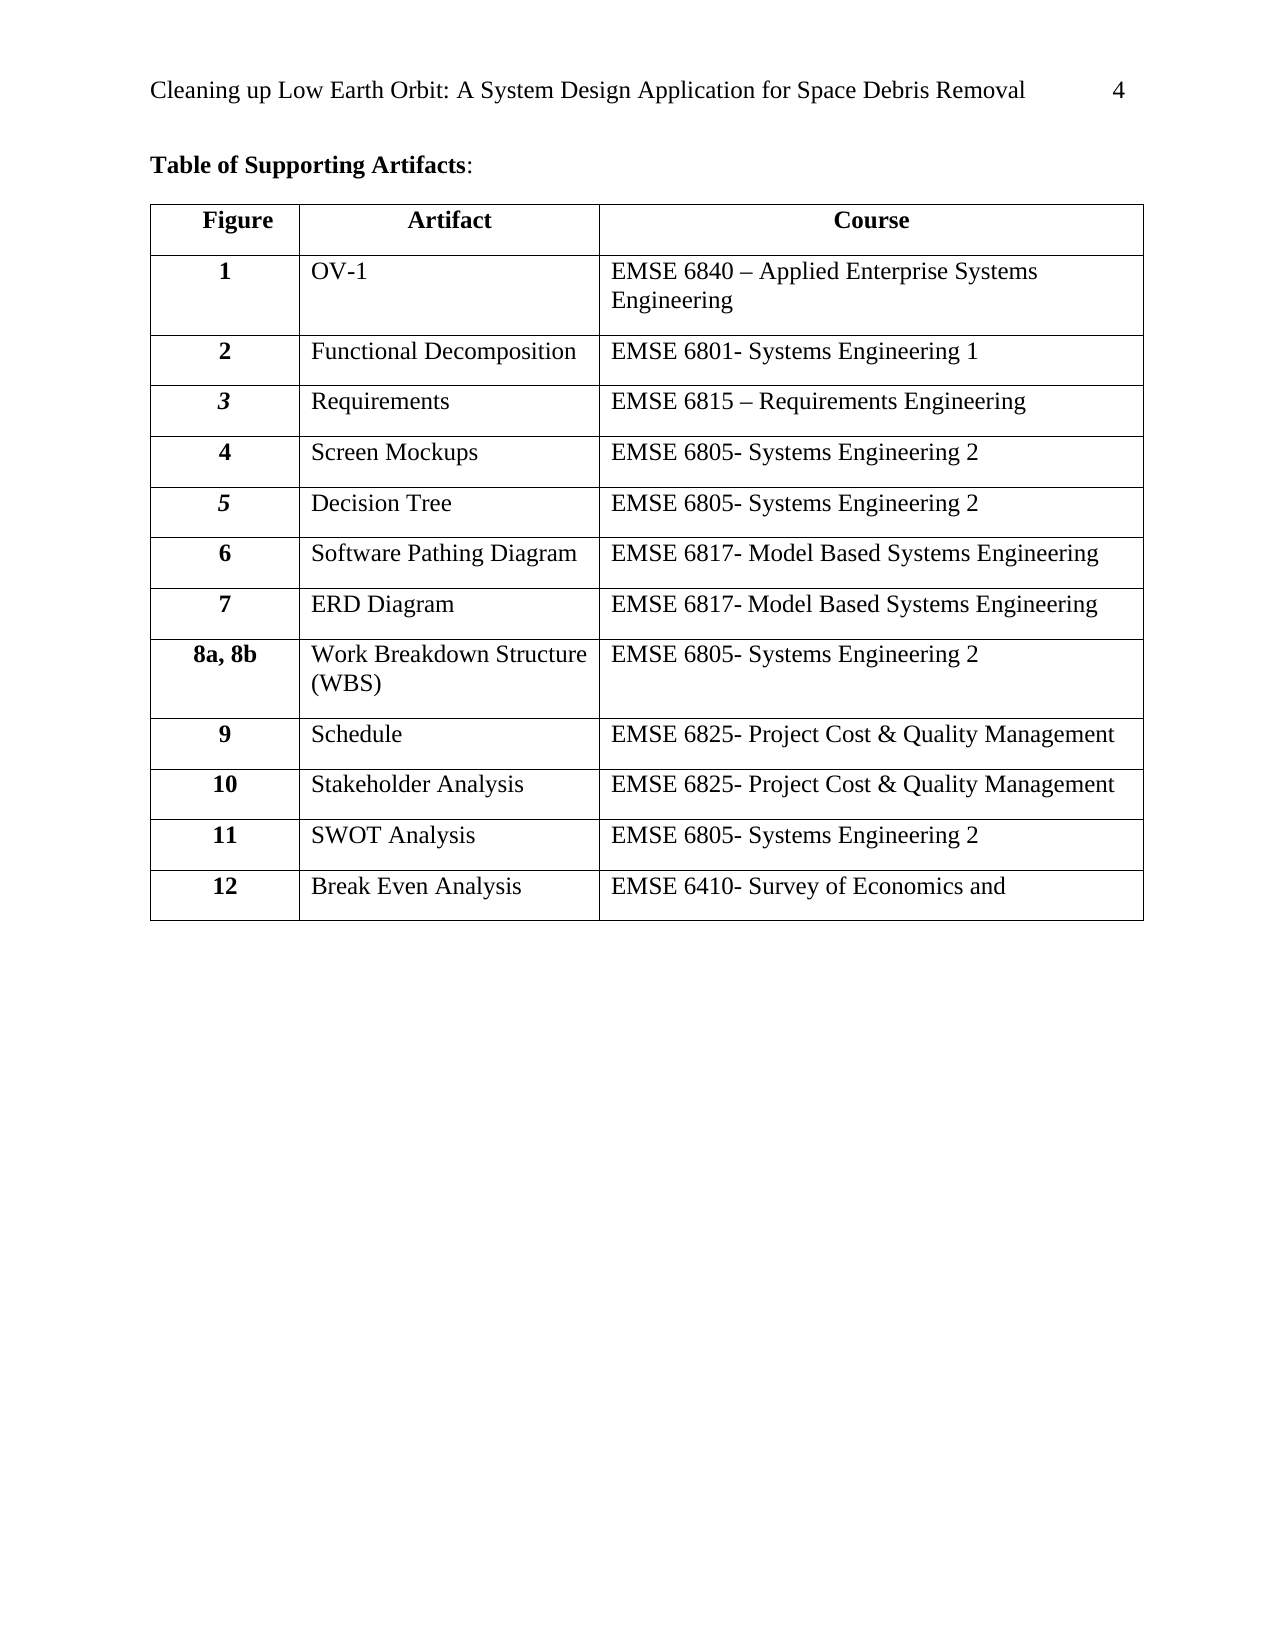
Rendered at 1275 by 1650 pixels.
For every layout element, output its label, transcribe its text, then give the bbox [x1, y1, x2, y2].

table_cell EMSE 6817- Model Based Systems Engineering [600, 538, 1143, 588]
table_cell 3 [151, 386, 299, 436]
table_cell EMSE 6825- Project Cost & Quality Management [600, 770, 1143, 819]
table_cell Schedule [300, 719, 599, 768]
table_cell Requirements [300, 386, 599, 436]
table_cell EMSE 6840 – Applied Enterprise Systems Engineering [600, 256, 1143, 335]
table_cell 2 [151, 336, 299, 385]
table_cell SWOT Analysis [300, 820, 599, 870]
table_cell 4 [151, 437, 299, 487]
table_cell EMSE 6805- Systems Engineering 2 [600, 488, 1143, 537]
table_cell Break Even Analysis [300, 871, 599, 920]
table_cell Screen Mockups [300, 437, 599, 487]
table_header Course [600, 205, 1143, 255]
table_header Artifact [300, 205, 599, 255]
table_cell EMSE 6815 – Requirements Engineering [600, 386, 1143, 436]
table_cell Decision Tree [300, 488, 599, 537]
table_cell 8a, 8b [151, 640, 299, 718]
table_cell EMSE 6805- Systems Engineering 2 [600, 820, 1143, 870]
table_cell 12 [151, 871, 299, 920]
table_cell Stakeholder Analysis [300, 770, 599, 819]
table_cell ERD Diagram [300, 589, 599, 638]
table_cell EMSE 6805- Systems Engineering 2 [600, 437, 1143, 487]
table_cell 6 [151, 538, 299, 588]
table_cell 9 [151, 719, 299, 768]
table_cell 5 [151, 488, 299, 537]
table_cell 10 [151, 770, 299, 819]
table_cell EMSE 6817- Model Based Systems Engineering [600, 589, 1143, 638]
table_cell OV-1 [300, 256, 599, 335]
table_cell Software Pathing Diagram [300, 538, 599, 588]
table_cell EMSE 6410- Survey of Economics and [600, 871, 1143, 920]
table_cell 7 [151, 589, 299, 638]
table_cell EMSE 6801- Systems Engineering 1 [600, 336, 1143, 385]
table_cell 1 [151, 256, 299, 335]
table_cell 11 [151, 820, 299, 870]
table_cell EMSE 6825- Project Cost & Quality Management [600, 719, 1143, 768]
table_cell Work Breakdown Structure (WBS) [300, 640, 599, 718]
table_header Figure [151, 205, 299, 255]
table_cell Functional Decomposition [300, 336, 599, 385]
table_cell EMSE 6805- Systems Engineering 2 [600, 640, 1143, 718]
text Table of Supporting Artifacts: [150, 151, 1125, 179]
